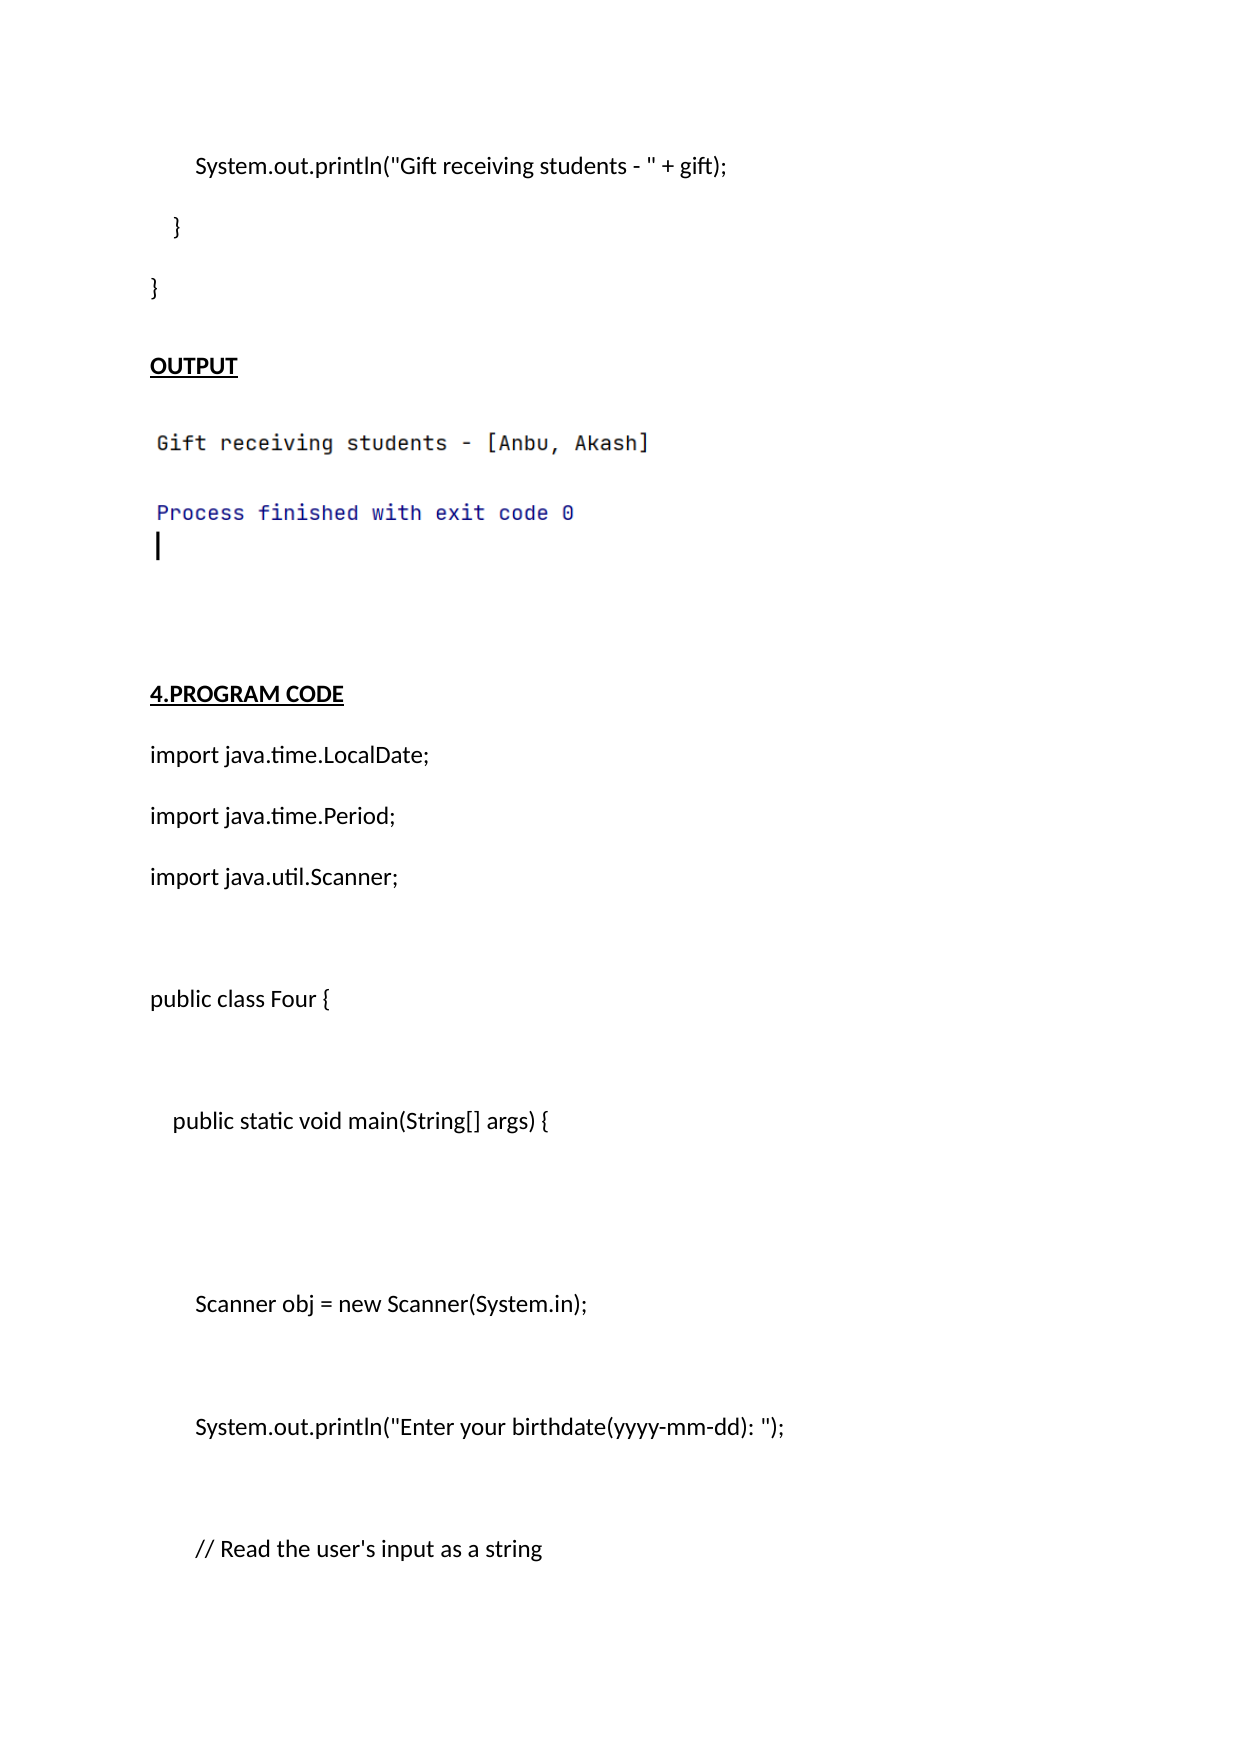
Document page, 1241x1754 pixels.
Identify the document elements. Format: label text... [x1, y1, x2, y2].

text OUTPUT [150, 350, 1090, 380]
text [150, 678, 1090, 1563]
picture [150, 427, 779, 631]
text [150, 150, 1090, 303]
